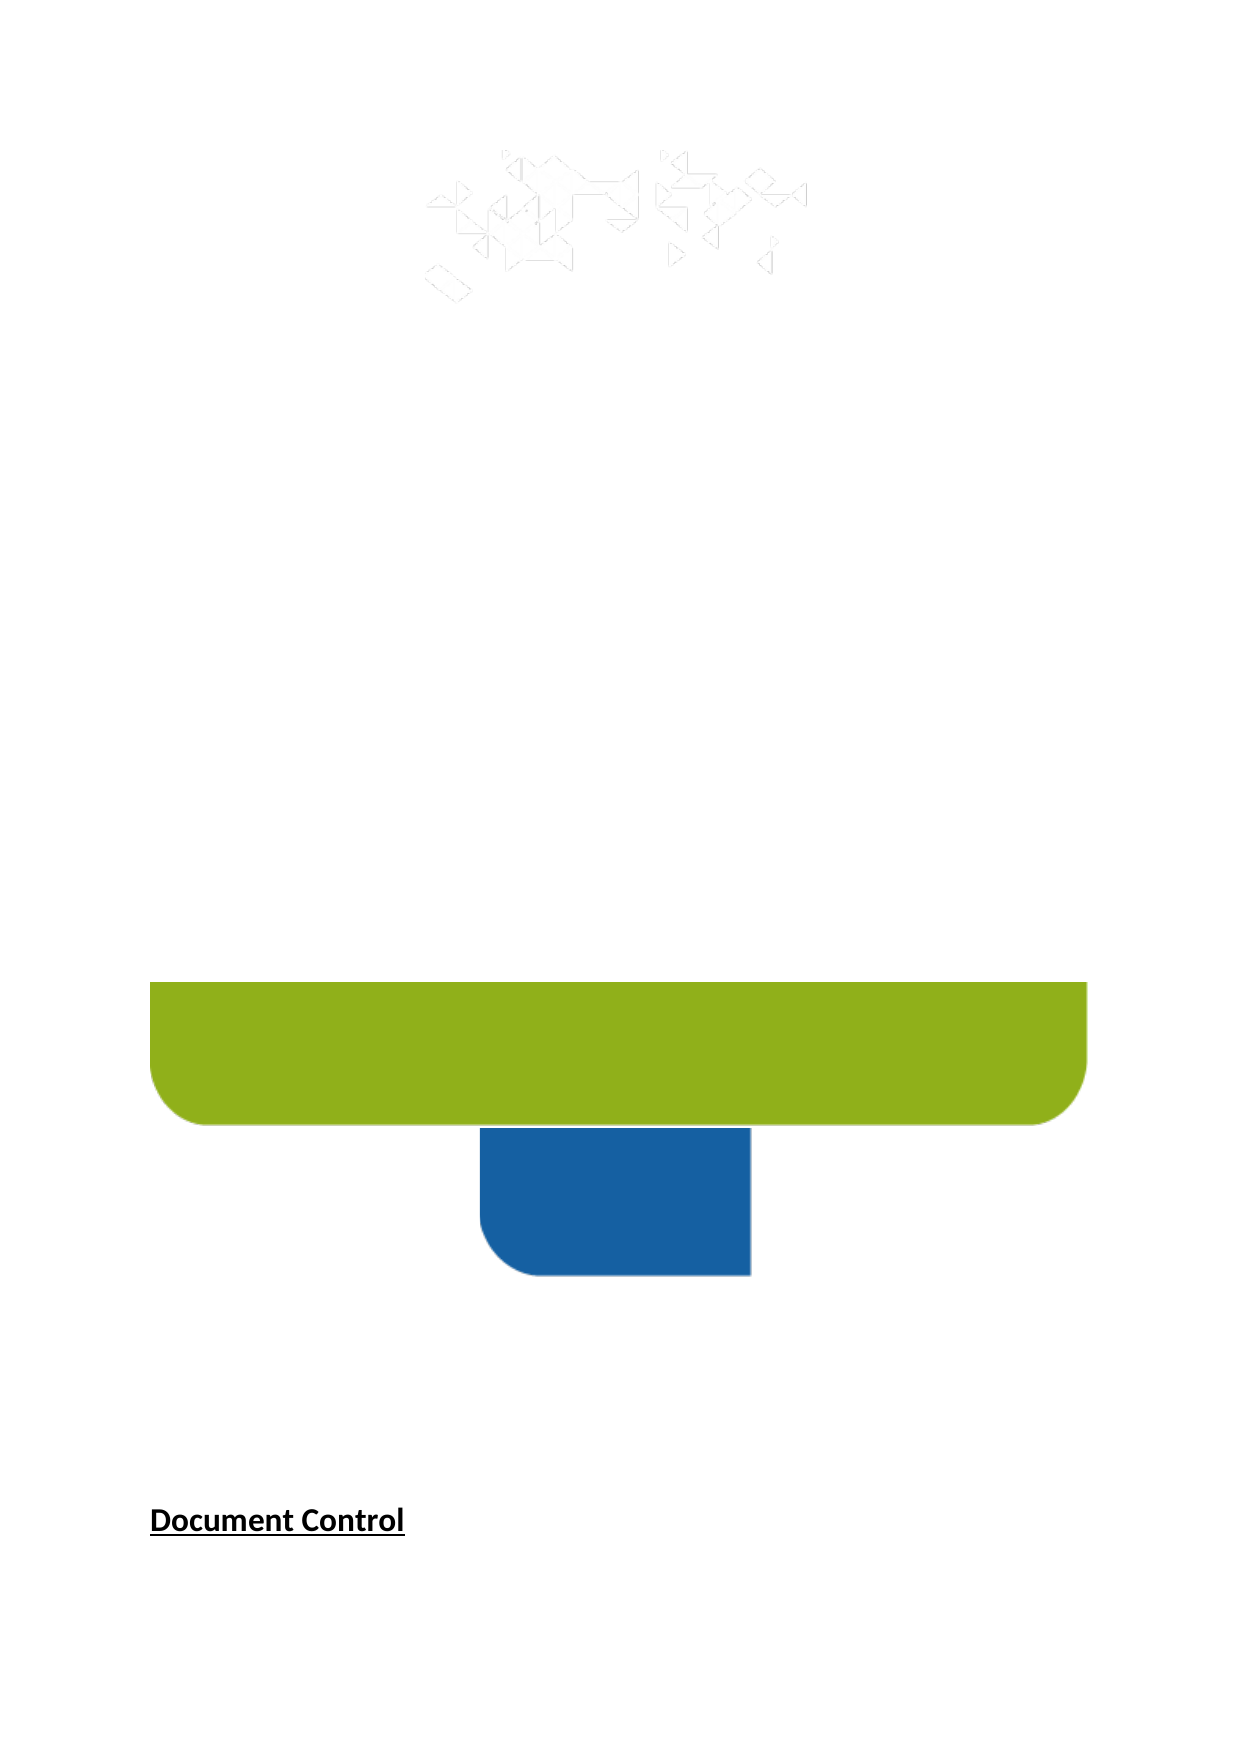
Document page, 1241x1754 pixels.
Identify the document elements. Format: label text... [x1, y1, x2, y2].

picture [424, 150, 810, 305]
picture [150, 982, 1091, 1280]
text Document Control [150, 1499, 1090, 1540]
